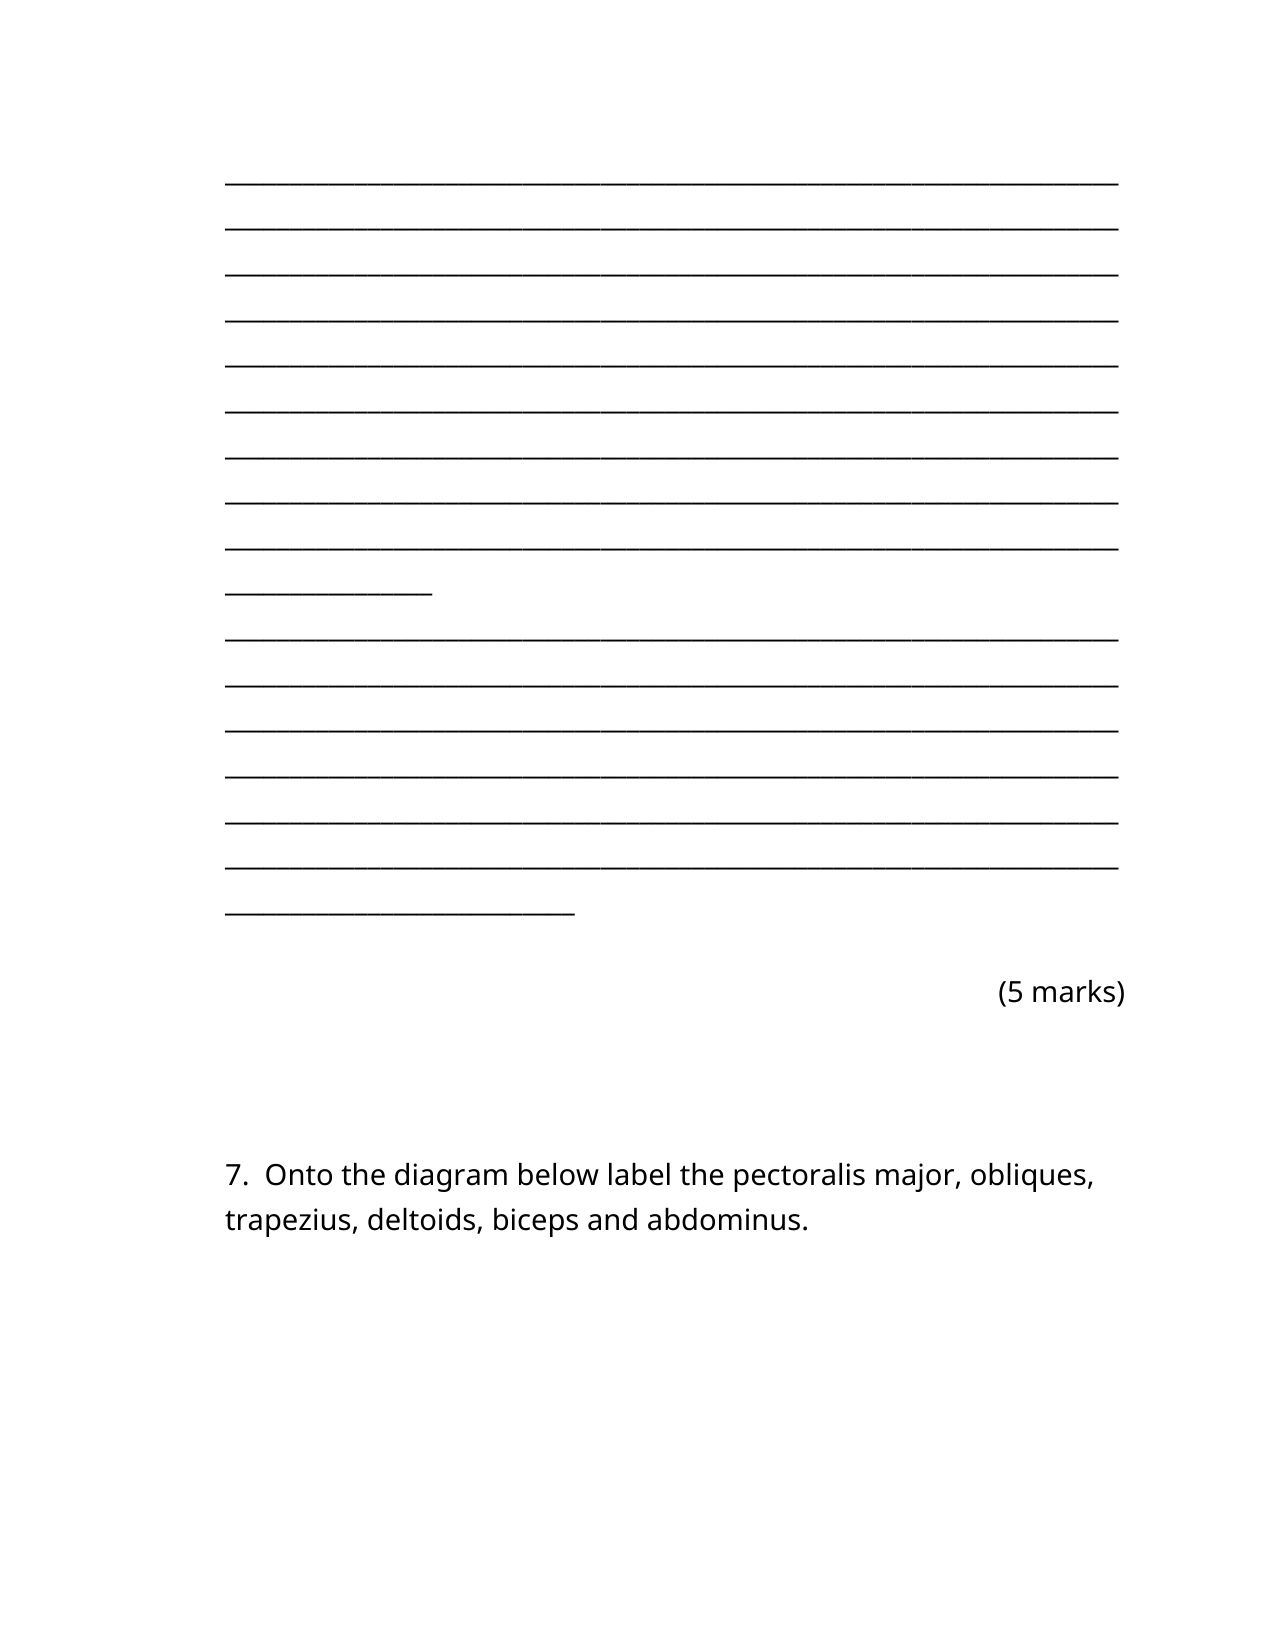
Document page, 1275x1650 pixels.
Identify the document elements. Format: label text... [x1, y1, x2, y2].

list _____________________________________________________________________________________________________________________________________________________________________________________________________________________________________________________________________________________________________________________________________________________________________________________________________________________________________________________________________________________________________________________________________________________________________________________________________________________________________________________________ [225, 150, 1125, 600]
list (5 marks) [225, 971, 1125, 1011]
list 7. Onto the diagram below label the pectoralis major, obliques, trapezius, deltoids, biceps and abdominus. [225, 1154, 1125, 1239]
list _________________________________________________________________________________________________________________________________________________________________________________________________________________________________________________________________________________________________________________________________________________________________________________________________________________________________________________________ [225, 606, 1125, 920]
